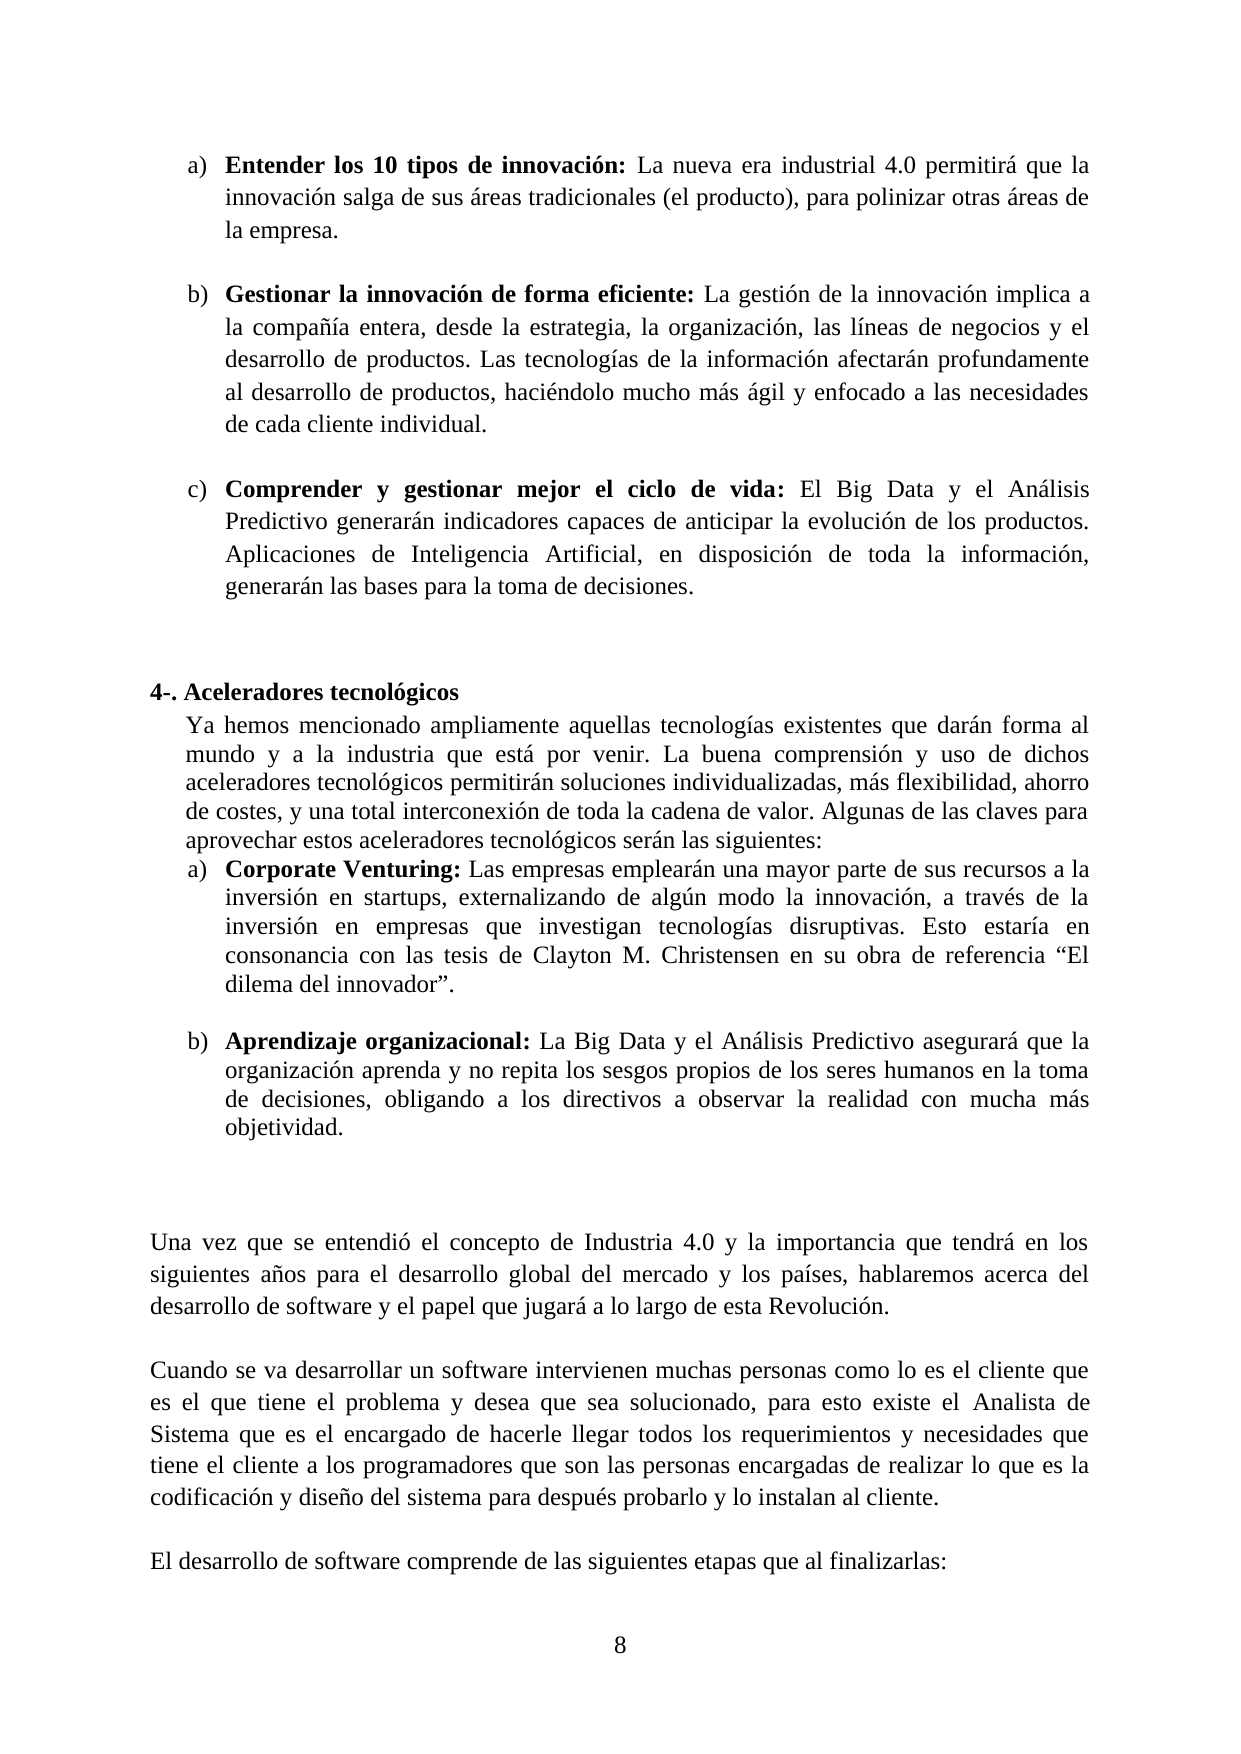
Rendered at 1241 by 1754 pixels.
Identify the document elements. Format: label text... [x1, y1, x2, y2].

text 4-. Aceleradores tecnológicos [150, 677, 1090, 706]
text El desarrollo de software comprende de las siguientes etapas que al finalizarlas: [150, 1546, 1090, 1575]
list Entender los 10 tipos de innovación: La nueva era industrial 4.0 permitirá que la innovación salga de sus áreas tradicionales (el producto), para polinizar otras áreas de la empresa. [187, 150, 1090, 243]
list Aprendizaje organizacional​: La Big Data y el Análisis Predictivo asegurará que la organización aprenda y no repita los sesgos propios de los seres humanos en la toma de decisiones, obligando a los directivos a observar la realidad con mucha más objetividad.​ [187, 1026, 1090, 1141]
list Corporate Venturing​: Las empresas emplearán una mayor parte de sus recursos a la inversión en startups, externalizando de algún modo la innovación, a través de la inversión en empresas que investigan tecnologías disruptivas. Esto estaría en consonancia con las tesis de Clayton M. Christensen en su obra de referencia “El dilema del innovador”.​ [187, 854, 1090, 997]
text Ya hemos mencionado ampliamente aquellas tecnologías existentes que darán forma al mundo y a la industria que está por venir. La buena comprensión y uso de dichos aceleradores tecnológicos permitirán soluciones individualizadas, más flexibilidad, ahorro de costes, y una total interconexión de toda la cadena de valor. Algunas de las claves para aprovechar estos aceleradores tecnológicos serán las siguientes:​ [185, 710, 1090, 854]
list Comprender y gestionar mejor el ciclo de vida​: ​El Big Data y el Análisis Predictivo generarán indicadores capaces de anticipar la evolución de los productos. Aplicaciones de Inteligencia Artificial, en disposición de toda la información, generarán las bases para la toma de decisiones. [187, 474, 1090, 600]
text Una vez que se entendió el concepto de Industria 4.0 y la importancia que tendrá en los siguientes años para el desarrollo global del mercado y los países, hablaremos acerca del desarrollo de software y el papel que jugará a lo largo de esta Revolución. [150, 1227, 1090, 1320]
text Cuando se va desarrollar un software intervienen muchas personas como lo es el cliente que es el que tiene el problema y desea que sea solucionado, para esto existe el Analista de Sistema que es el encargado de hacerle llegar todos los requerimientos y necesidades que tiene el cliente a los programadores que son las personas encargadas de realizar lo que es la codificación y diseño del sistema para después probarlo y lo instalan al cliente. [150, 1355, 1090, 1511]
list Gestionar la innovación de forma eficiente: ​La gestión de la innovación implica a la compañía entera, desde la estrategia, la organización, las líneas de negocios y el desarrollo de productos. Las tecnologías de la información afectarán profundamente al desarrollo de productos, haciéndolo mucho más ágil y enfocado a las necesidades de cada cliente individual. [187, 279, 1090, 438]
